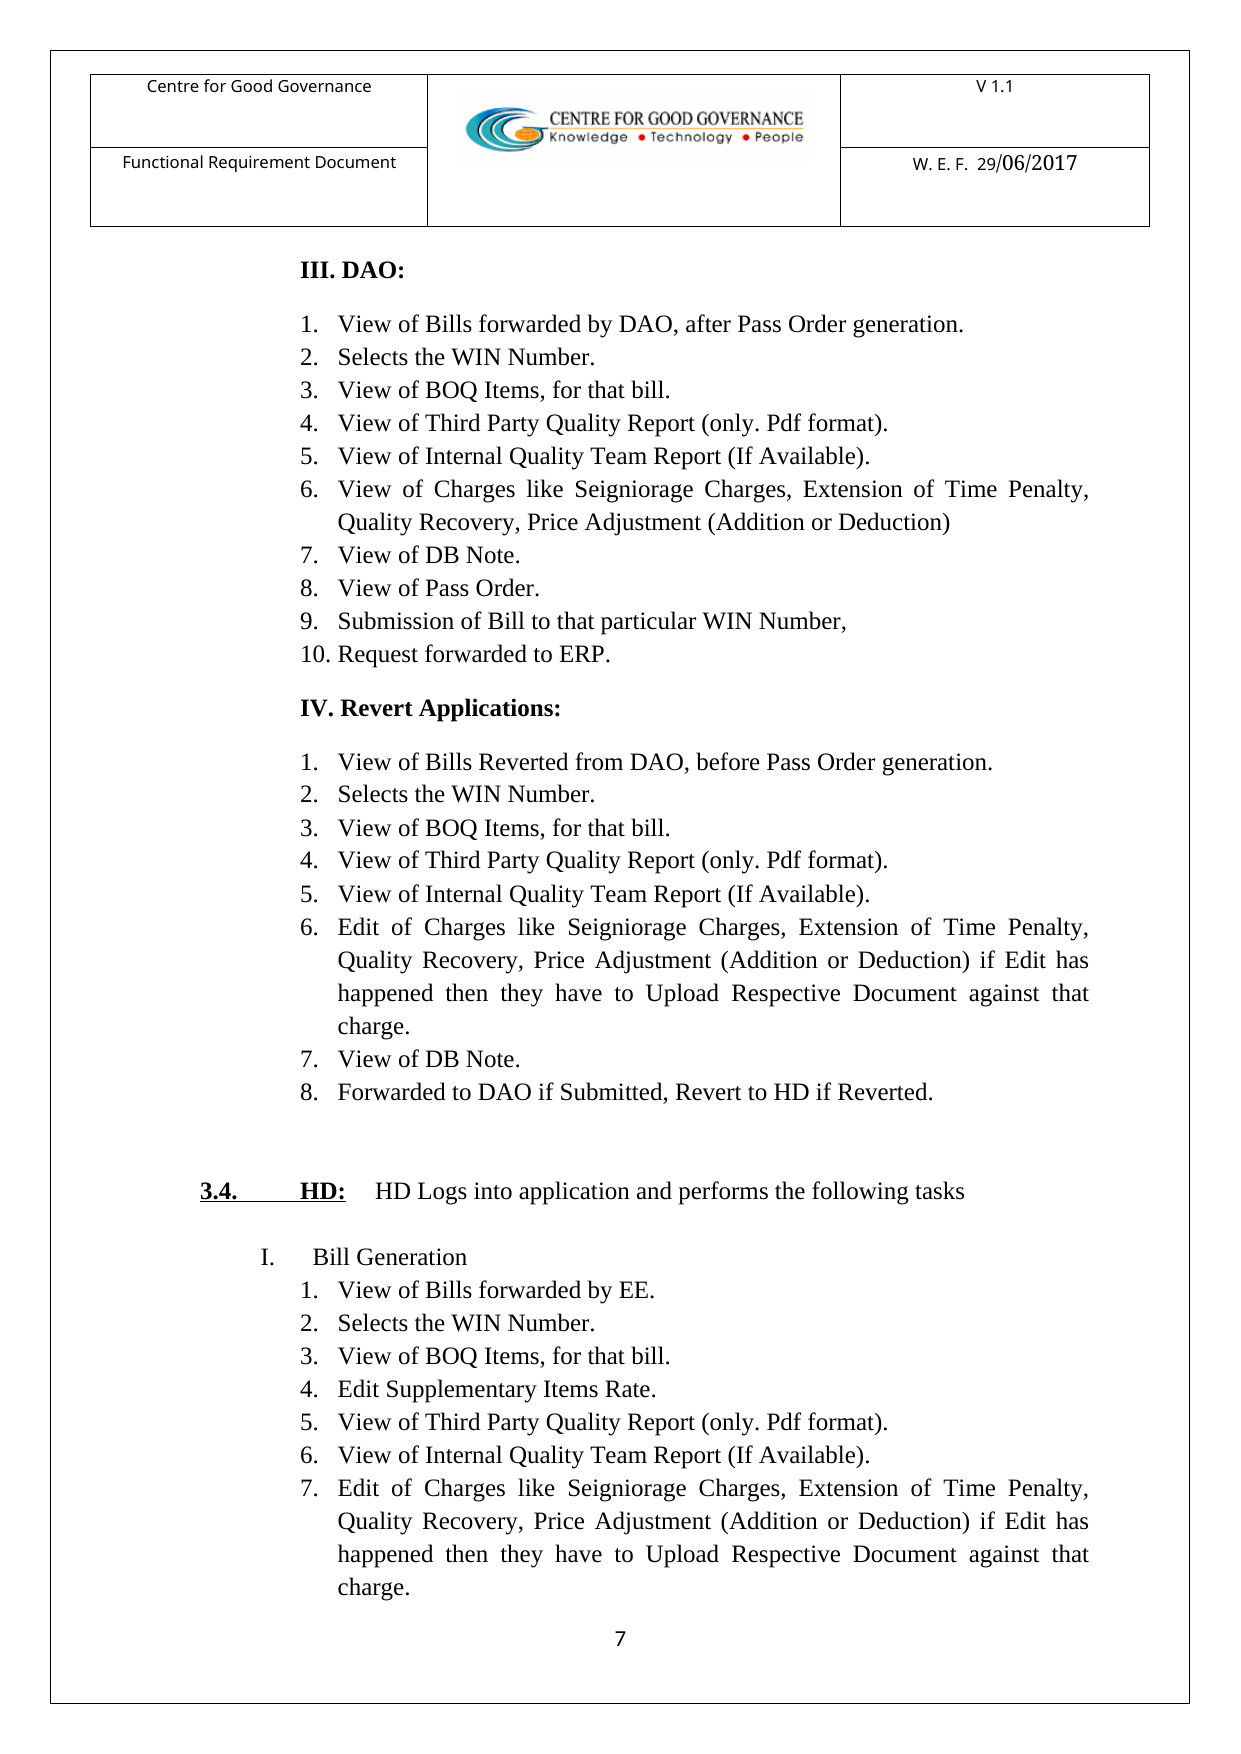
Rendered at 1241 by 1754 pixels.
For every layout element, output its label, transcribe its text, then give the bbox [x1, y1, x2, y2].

list View of BOQ Items, for that bill. [300, 1341, 1090, 1370]
list View of Third Party Quality Report (only. Pdf format). [300, 846, 1090, 874]
list Selects the WIN Number. [300, 342, 1090, 370]
list View of Charges like Seigniorage Charges, Extension of Time Penalty, Quality Recovery, Price Adjustment (Addition or Deduction) [300, 474, 1090, 536]
list View of DB Note. [300, 540, 1090, 568]
list View of Pass Order. [300, 573, 1090, 602]
list View of Bills forwarded by DAO, after Pass Order generation. [300, 309, 1090, 337]
text III. DAO: [300, 255, 1090, 283]
list Selects the WIN Number. [300, 1308, 1090, 1337]
text IV. Revert Applications: [300, 693, 1090, 721]
list Edit Supplementary Items Rate. [300, 1374, 1090, 1403]
list Edit of Charges like Seigniorage Charges, Extension of Time Penalty, Quality Recovery, Price Adjustment (Addition or Deduction) if Edit has happened then they have to Upload Respective Document against that charge. [300, 912, 1090, 1039]
list Selects the WIN Number. [300, 779, 1090, 808]
list View of Internal Quality Team Report (If Available). [300, 879, 1090, 907]
list View of DB Note. [300, 1044, 1090, 1072]
list View of Bills Reverted from DAO, before Pass Order generation. [300, 747, 1090, 775]
list Submission of Bill to that particular WIN Number, [300, 606, 1090, 634]
list Request forwarded to ERP. [300, 639, 1090, 668]
list Edit of Charges like Seigniorage Charges, Extension of Time Penalty, Quality Recovery, Price Adjustment (Addition or Deduction) if Edit has happened then they have to Upload Respective Document against that charge. [300, 1473, 1090, 1601]
list View of Third Party Quality Report (only. Pdf format). [300, 408, 1090, 436]
list View of BOQ Items, for that bill. [300, 813, 1090, 841]
list HD: HD Logs into application and performs the following tasks [200, 1176, 1090, 1204]
list View of Internal Quality Team Report (If Available). [300, 1440, 1090, 1469]
list View of Bills forwarded by EE. [300, 1275, 1090, 1304]
list Forwarded to DAO if Submitted, Revert to HD if Reverted. [300, 1077, 1090, 1106]
list View of BOQ Items, for that bill. [300, 375, 1090, 403]
list View of Third Party Quality Report (only. Pdf format). [300, 1407, 1090, 1436]
list View of Internal Quality Team Report (If Available). [300, 441, 1090, 469]
list Bill Generation [275, 1242, 1090, 1271]
